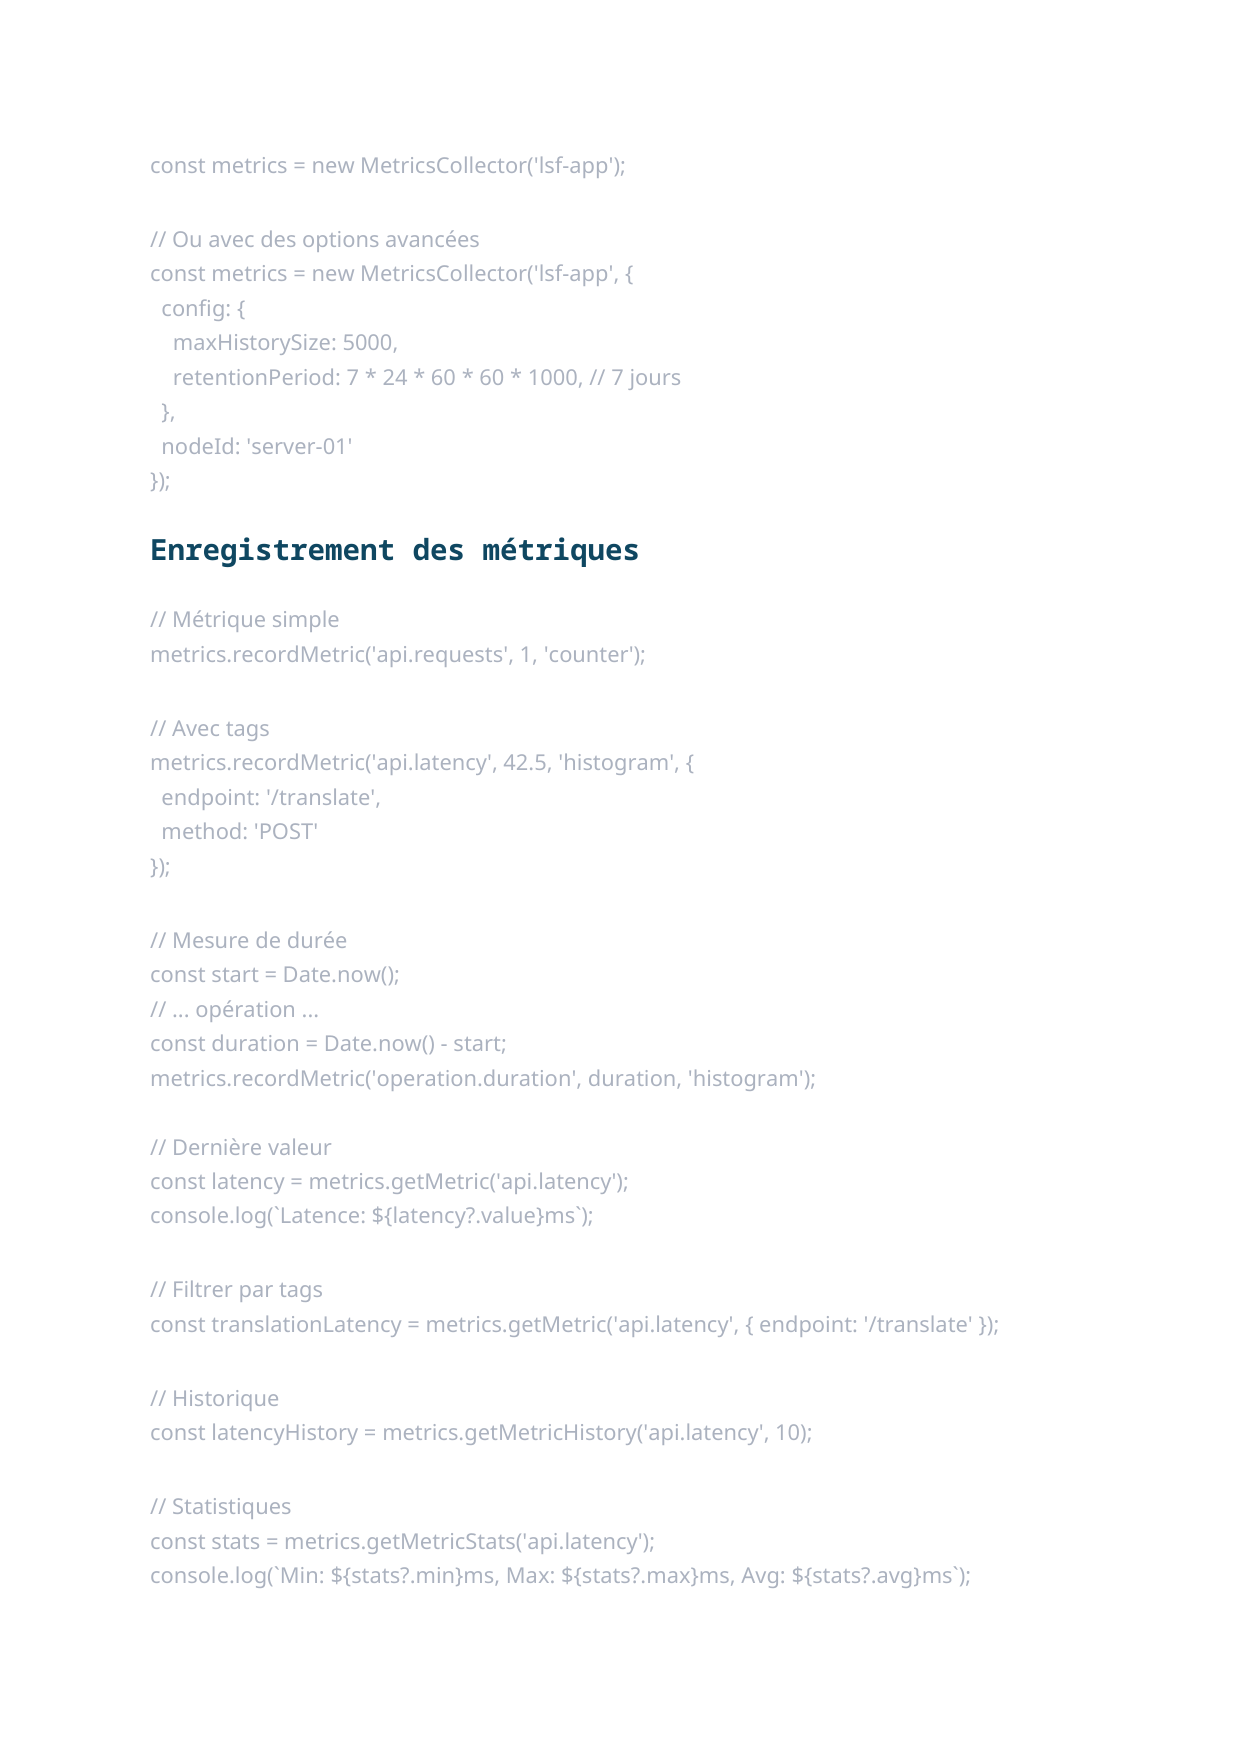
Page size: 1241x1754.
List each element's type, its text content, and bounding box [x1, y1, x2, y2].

text // Dernière valeur const latency = metrics.getMetric('api.latency'); console.log(`Latence: ${latency?.value}ms`); // Filtrer par tags const translationLatency = metrics.getMetric('api.latency', { endpoint: '/translate' }); // Historique const latencyHistory = metrics.getMetricHistory('api.latency', 10); // Statistiques const stats = metrics.getMetricStats('api.latency'); console.log(`Min: ${stats?.min}ms, Max: ${stats?.max}ms, Avg: ${stats?.avg}ms`); [150, 1131, 1090, 1590]
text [150, 150, 1090, 495]
text // Métrique simple metrics.recordMetric('api.requests', 1, 'counter'); // Avec tags metrics.recordMetric('api.latency', 42.5, 'histogram', { endpoint: '/translate', method: 'POST' }); // Mesure de durée const start = Date.now(); // ... opération ... const duration = Date.now() - start; metrics.recordMetric('operation.duration', duration, 'histogram'); [150, 604, 1090, 1092]
subtitle Enregistrement des métriques [150, 529, 1090, 569]
